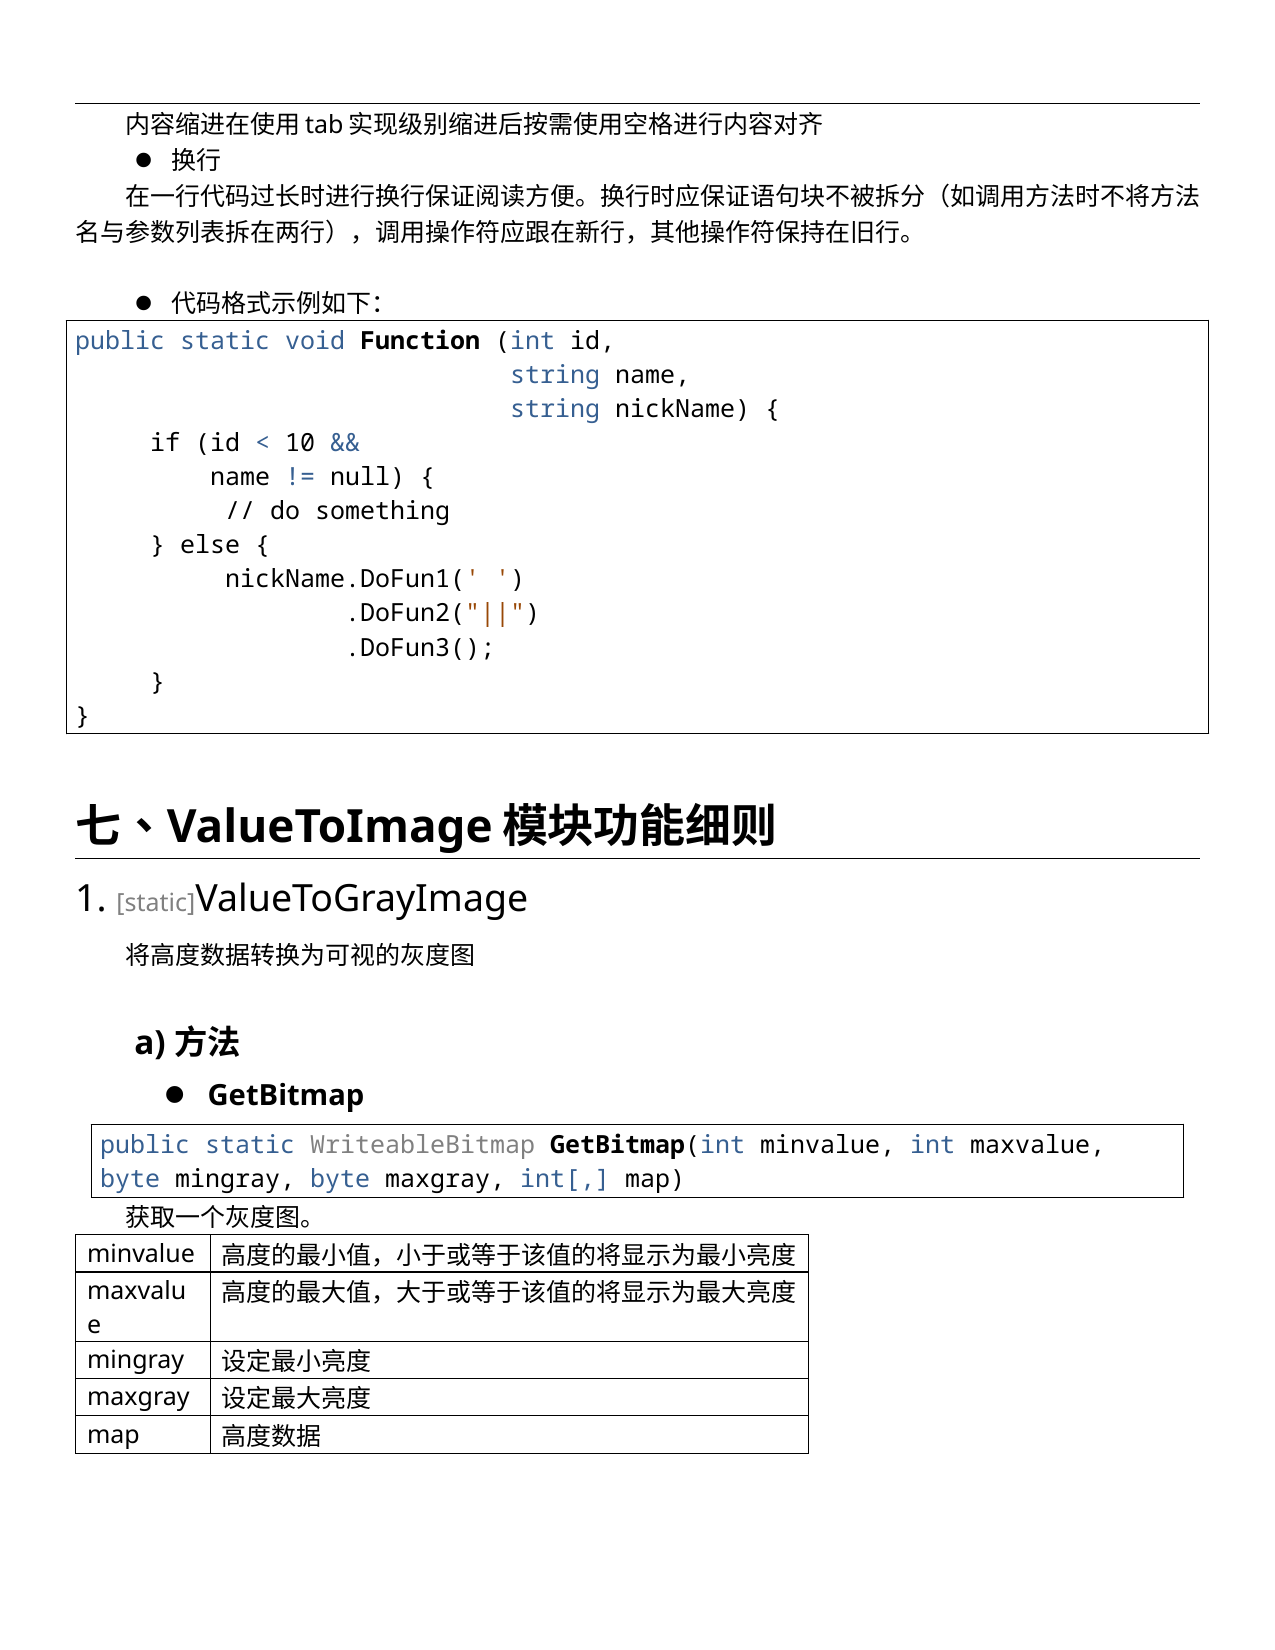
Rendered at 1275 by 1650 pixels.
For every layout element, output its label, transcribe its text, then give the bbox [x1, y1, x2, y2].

text 获取一个灰度图。 [75, 1198, 1200, 1234]
text .DoFun3(); [75, 629, 1200, 663]
text 将高度数据转换为可视的灰度图 [75, 935, 1200, 971]
subtitle ValueToImage模块功能细则 [75, 793, 1200, 858]
text string name, [75, 357, 1200, 391]
table_cell 高度数据 [211, 1416, 808, 1452]
text // do something [75, 493, 1200, 527]
table_header 高度的最小值，小于或等于该值的将显示为最小亮度 [211, 1235, 808, 1271]
subtitle 方法 [134, 1015, 1200, 1064]
table_cell maxvalue [76, 1273, 210, 1341]
text nickName.DoFun1(' ') [75, 561, 1200, 595]
table_cell 高度的最大值，大于或等于该值的将显示为最大亮度 [211, 1273, 808, 1341]
text } [67, 694, 1208, 733]
subtitle GetBitmap [164, 1074, 1200, 1113]
text } [75, 663, 1200, 694]
text public static WriteableBitmap GetBitmap(int minvalue, int maxvalue, byte mingray, byte maxgray, int[,] map) [92, 1125, 1183, 1197]
text 在一行代码过长时进行换行保证阅读方便。换行时应保证语句块不被拆分（如调用方法时不将方法名与参数列表拆在两行），调用操作符应跟在新行，其他操作符保持在旧行。 [75, 177, 1200, 249]
text 代码格式示例如下： [134, 283, 1200, 319]
text public static void Function (int id, [67, 321, 1208, 357]
table_cell mingray [76, 1342, 210, 1378]
text name != null) { [75, 459, 1200, 493]
table_cell map [76, 1416, 210, 1452]
table_cell 设定最小亮度 [211, 1342, 808, 1378]
table_cell 设定最大亮度 [211, 1379, 808, 1415]
table_cell maxgray [76, 1379, 210, 1415]
text string nickName) { [75, 391, 1200, 425]
text 内容缩进在使用tab实现级别缩进后按需使用空格进行内容对齐 [75, 104, 1200, 140]
table_header minvalue [76, 1235, 210, 1271]
text } else { [75, 527, 1200, 561]
subtitle [static]ValueToGrayImage [75, 872, 1200, 923]
text if (id < 10 && [75, 425, 1200, 459]
text 换行 [134, 140, 1200, 177]
text .DoFun2("||") [75, 595, 1200, 629]
